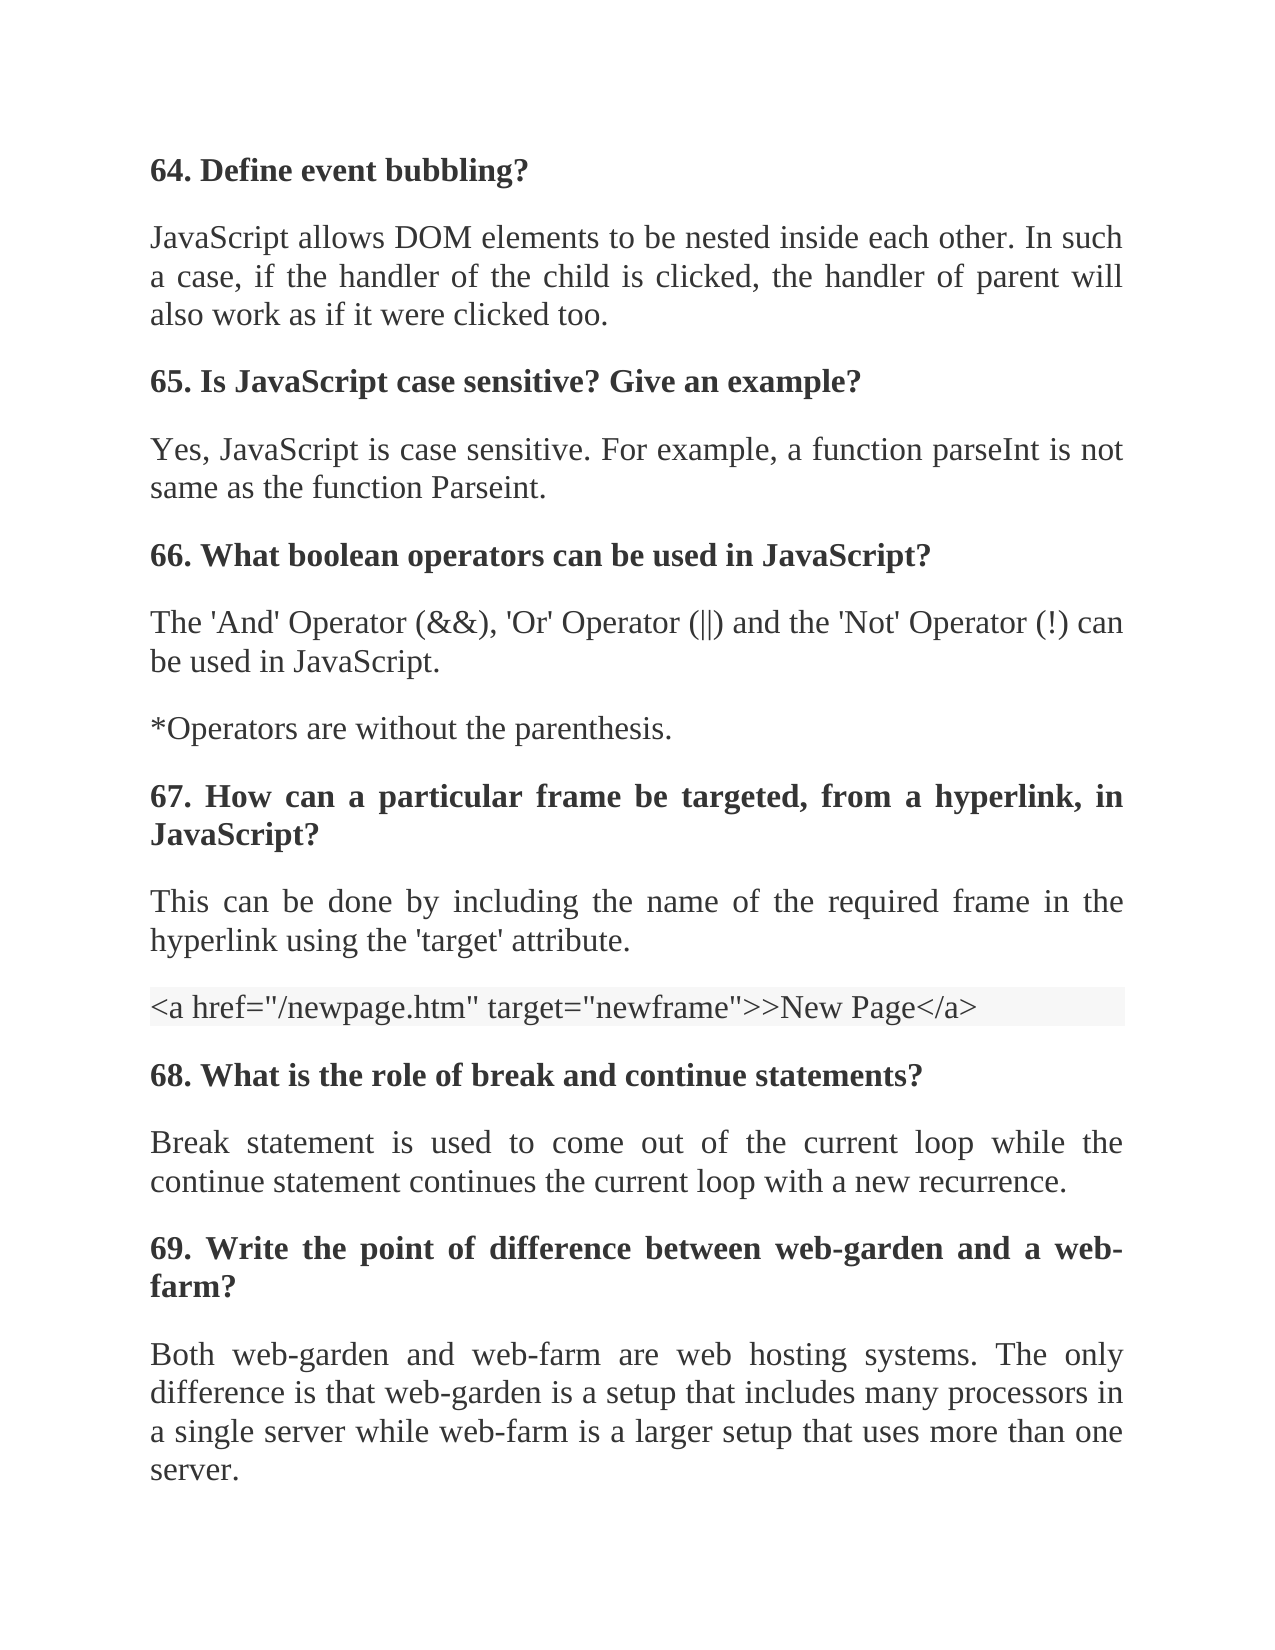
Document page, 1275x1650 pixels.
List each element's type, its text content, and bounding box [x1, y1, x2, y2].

text 66. What boolean operators can be used in JavaScript? [150, 535, 1125, 573]
text 69. Write the point of difference between web-garden and a web-farm? [150, 1228, 1125, 1305]
text The 'And' Operator (&&), 'Or' Operator (||) and the 'Not' Operator (!) can be used in JavaScript. [150, 602, 1125, 679]
text *Operators are without the parenthesis. [150, 708, 1125, 747]
text 67. How can a particular frame be targeted, from a hyperlink, in JavaScript? [150, 776, 1125, 852]
text This can be done by including the name of the required frame in the hyperlink using the 'target' attribute. [150, 882, 1125, 958]
text 65. Is JavaScript case sensitive? Give an example? [150, 362, 1125, 400]
text JavaScript allows DOM elements to be nested inside each other. In such a case, if the handler of the child is clicked, the handler of parent will also work as if it were clicked too. [150, 217, 1125, 332]
text Break statement is used to come out of the current loop while the continue statement continues the current loop with a new recurrence. [150, 1122, 1125, 1199]
text Yes, JavaScript is case sensitive. For example, a function parseInt is not same as the function Parseint. [150, 429, 1125, 506]
text 64. Define event bubbling? [150, 150, 1125, 188]
text 68. What is the role of break and continue statements? [150, 1055, 1125, 1093]
text Both web-garden and web-farm are web hosting systems. The only difference is that web-garden is a setup that includes many processors in a single server while web-farm is a larger setup that uses more than one server. [150, 1334, 1125, 1487]
text <a href="/newpage.htm" target="newframe">>New Page</a> [150, 987, 1125, 1026]
